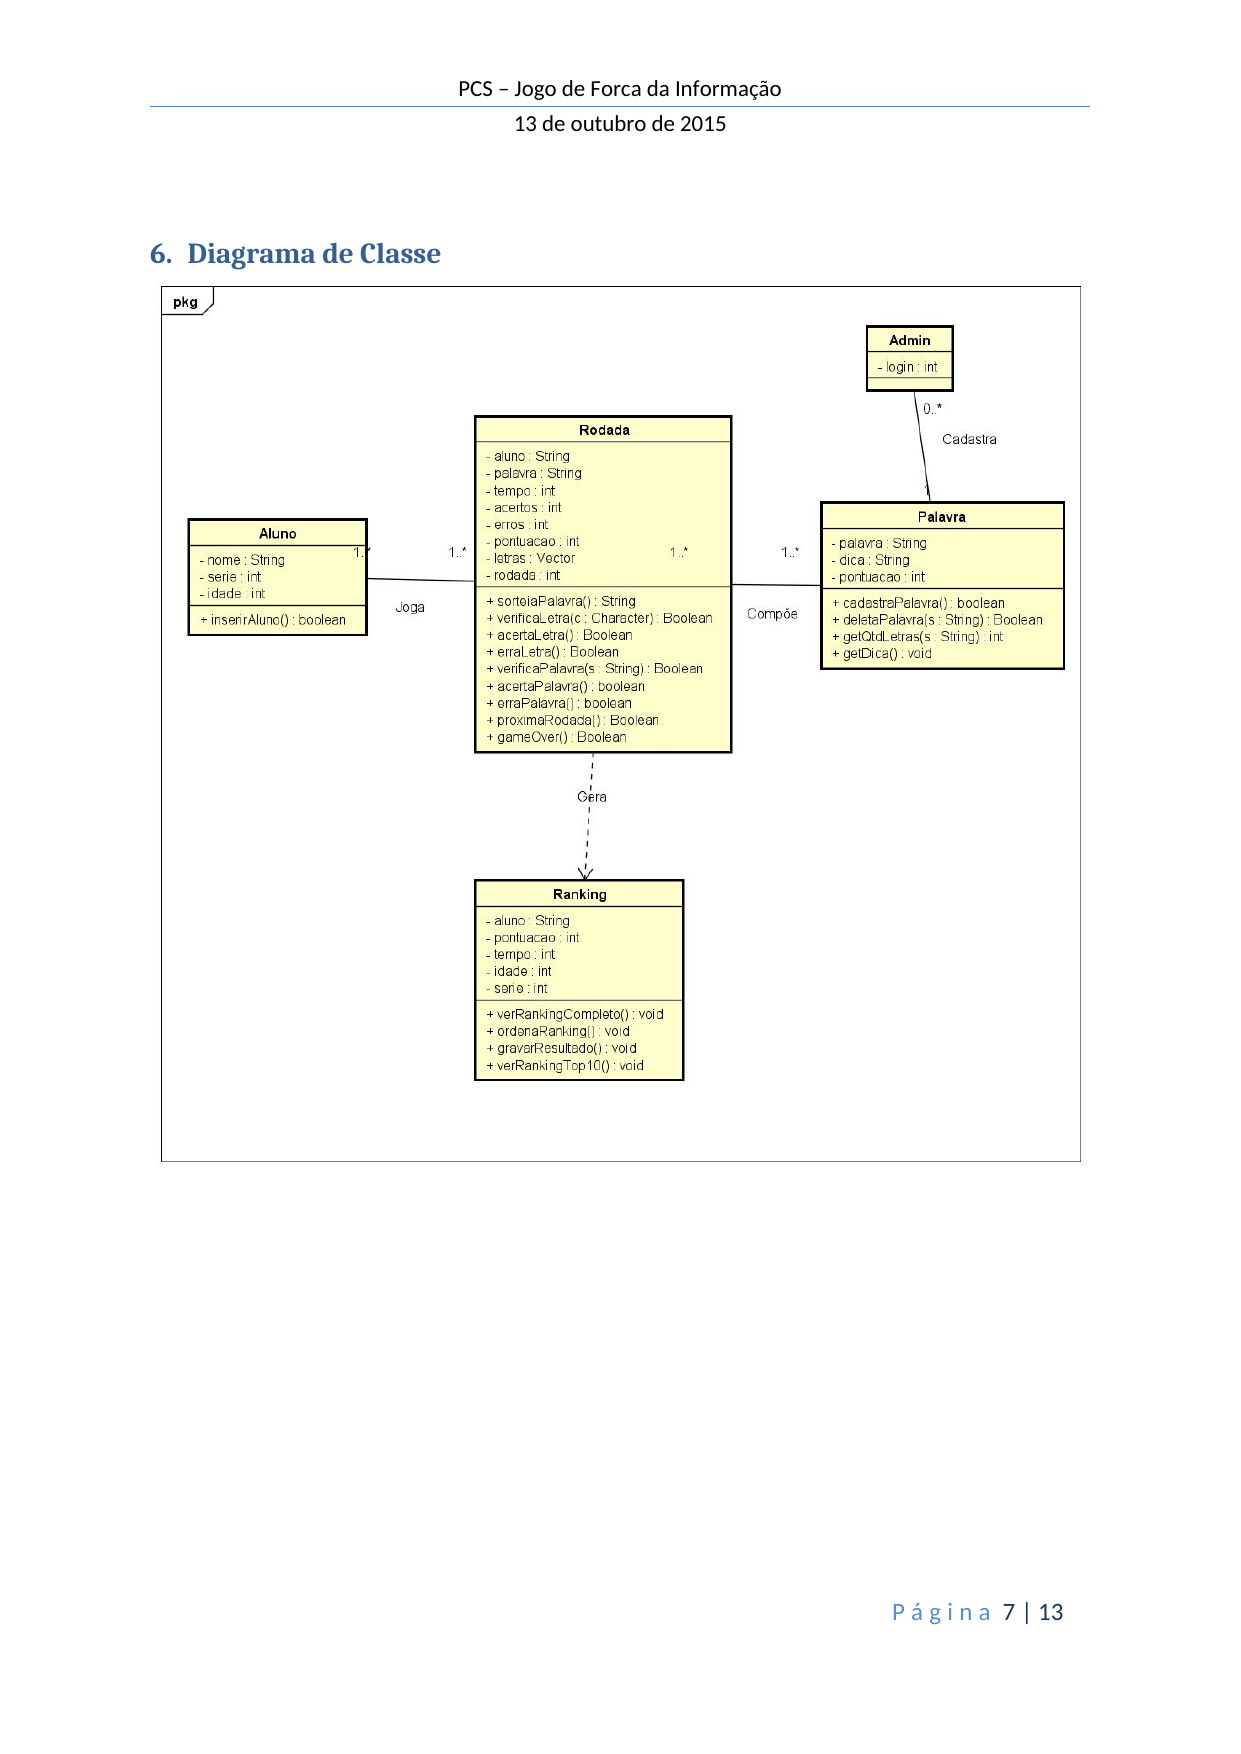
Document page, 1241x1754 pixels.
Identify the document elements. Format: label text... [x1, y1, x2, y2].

subtitle Diagrama de Classe [150, 237, 1090, 271]
picture [150, 275, 1091, 1172]
